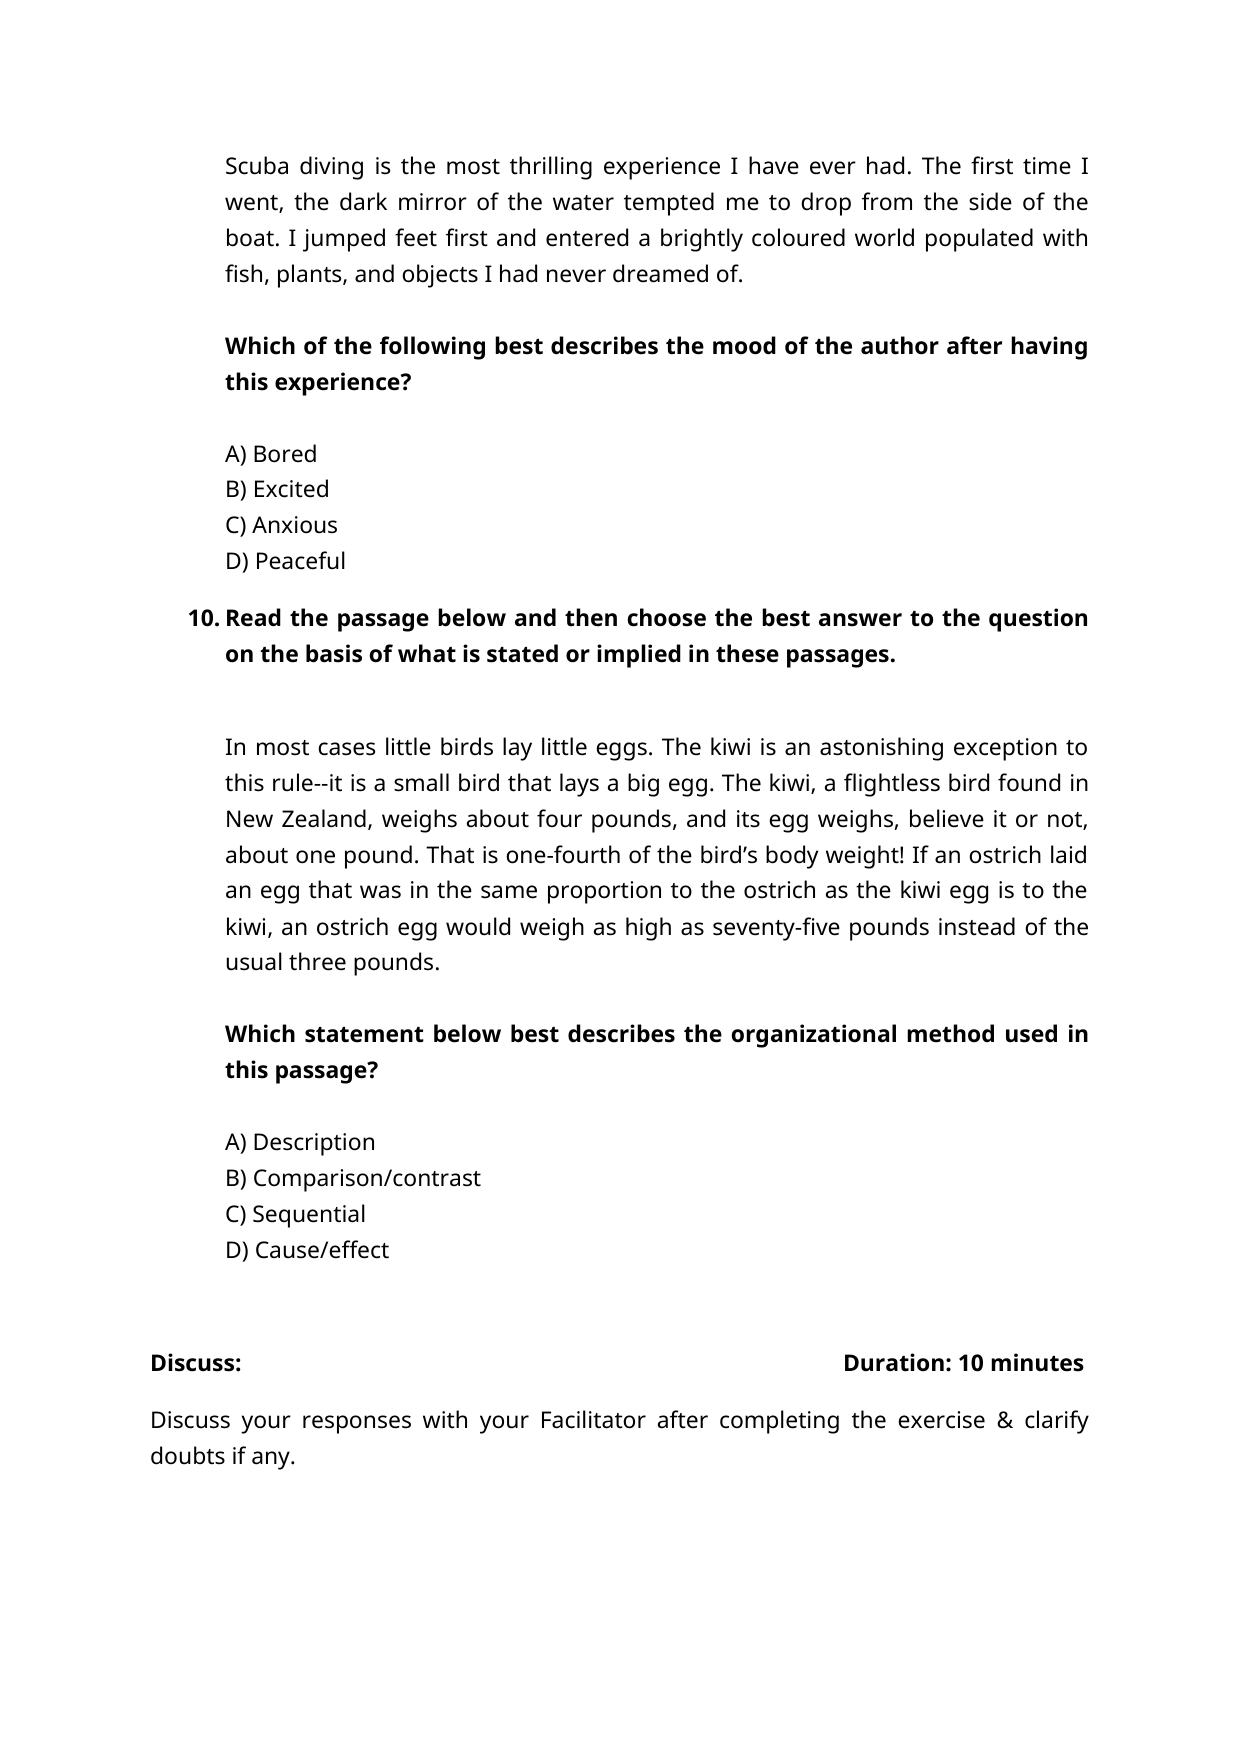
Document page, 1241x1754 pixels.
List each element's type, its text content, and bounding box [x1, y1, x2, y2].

text D) Peaceful [150, 545, 1090, 577]
text D) Cause/effect [150, 1234, 1090, 1265]
text A) Bored [150, 437, 1090, 469]
text Discuss your responses with your Facilitator after completing the exercise & clarify doubts if any. [150, 1404, 1090, 1471]
text A) Description [150, 1126, 1090, 1157]
text B) Excited [150, 473, 1090, 505]
text Discuss: Duration: 10 minutes [150, 1347, 1090, 1379]
text C) Sequential [150, 1198, 1090, 1229]
text B) Comparison/contrast [150, 1162, 1090, 1193]
text Which of the following best describes the mood of the author after having this experience? [225, 330, 1090, 397]
text C) Anxious [150, 509, 1090, 541]
list Read the passage below and then choose the best answer to the question on the basis of what is stated or implied in these passages. [187, 602, 1090, 669]
text Which statement below best describes the organizational method used in this passage? [225, 1018, 1090, 1085]
text In most cases little birds lay little eggs. The kiwi is an astonishing exception to this rule--it is a small bird that lays a big egg. The kiwi, a flightless bird found in New Zealand, weighs about four pounds, and its egg weighs, believe it or not, about one pound. That is one-fourth of the bird’s body weight! If an ostrich laid an egg that was in the same proportion to the ostrich as the kiwi egg is to the kiwi, an ostrich egg would weigh as high as seventy-five pounds instead of the usual three pounds. [225, 731, 1090, 978]
text Scuba diving is the most thrilling experience I have ever had. The first time I went, the dark mirror of the water tempted me to drop from the side of the boat. I jumped feet first and entered a brightly coloured world populated with fish, plants, and objects I had never dreamed of. [225, 150, 1090, 289]
